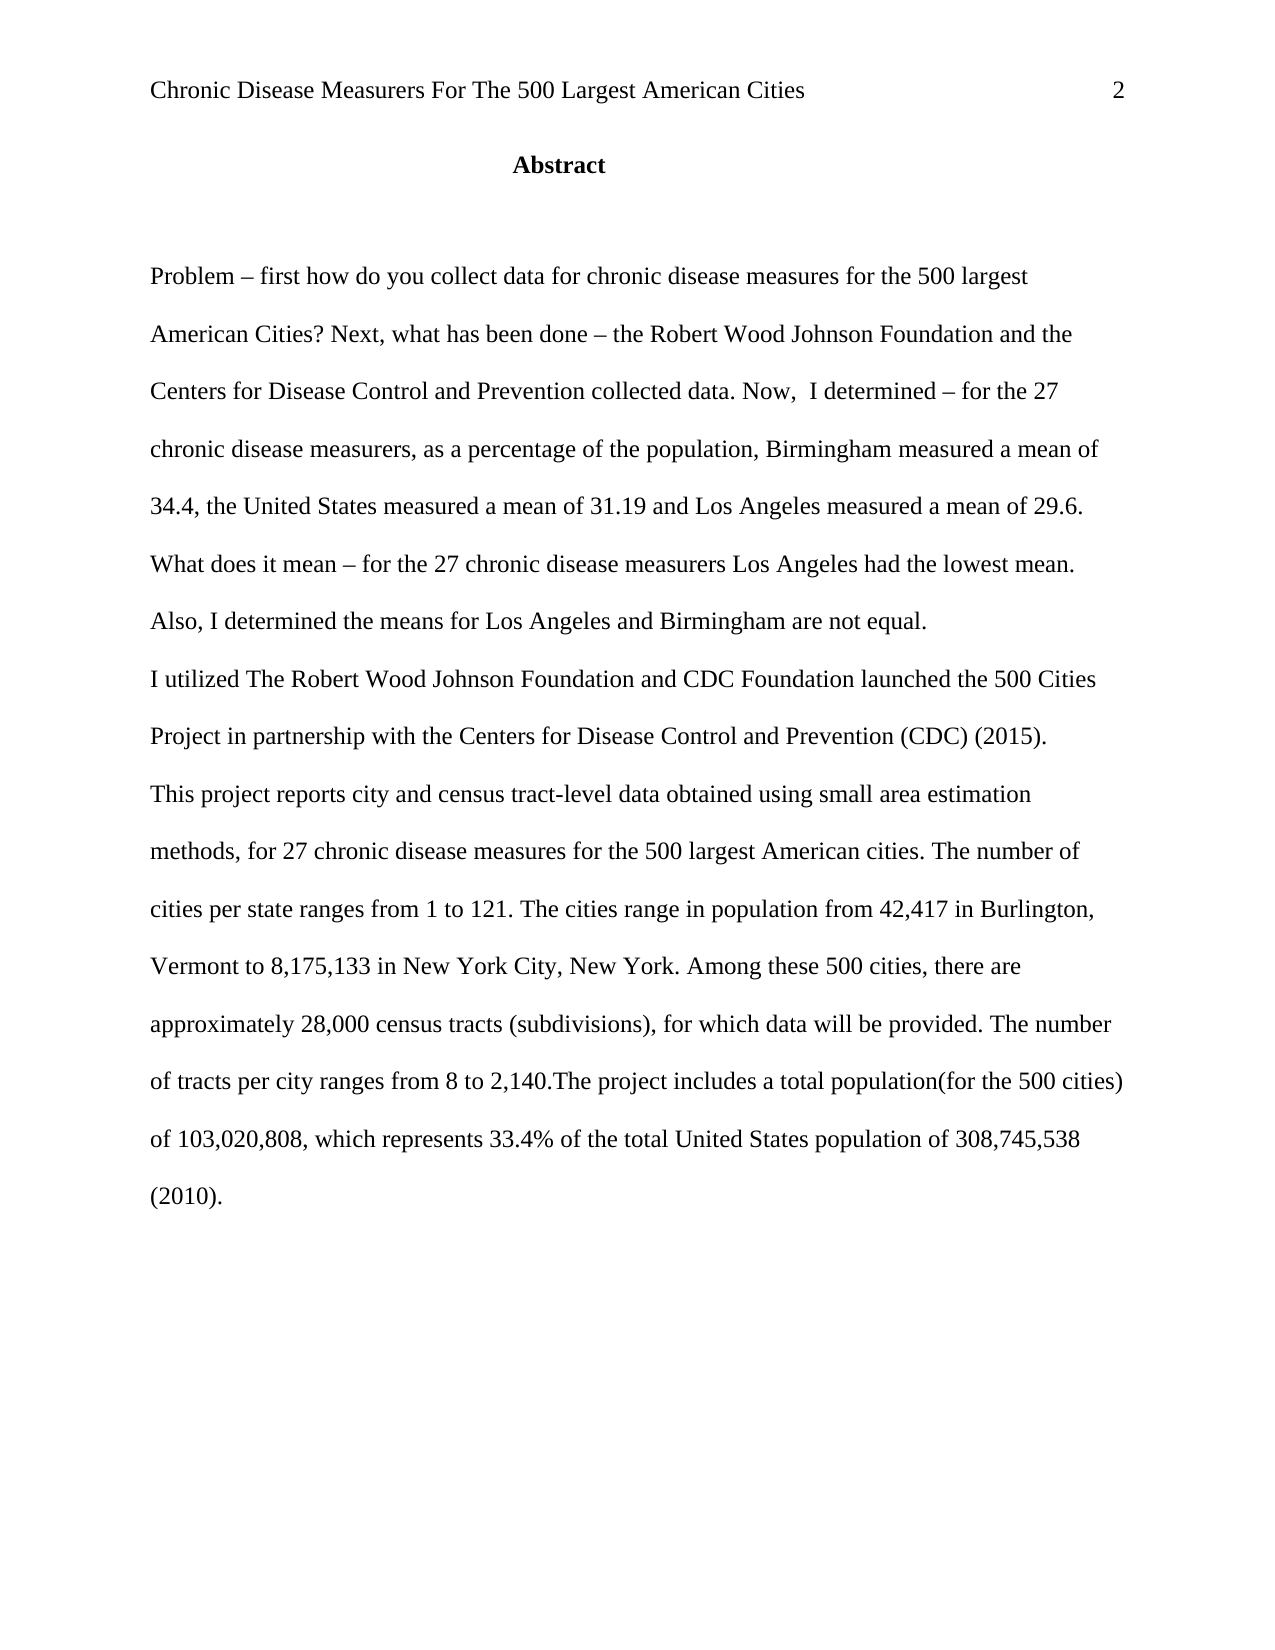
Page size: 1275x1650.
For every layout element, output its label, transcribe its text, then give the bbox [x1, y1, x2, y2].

text Also, I determined the means for Los Angeles and Birmingham are not equal. [150, 606, 1125, 635]
text This project reports city and census tract-level data obtained using small area estimation methods, for 27 chronic disease measures for the 500 largest American cities. The number of cities per state ranges from 1 to 121. The cities range in population from 42,417 in Burlington, Vermont to 8,175,133 in New York City, New York. Among these 500 cities, there are approximately 28,000 census tracts (subdivisions), for which data will be provided. The number of tracts per city ranges from 8 to 2,140.The project includes a total population(for the 500 cities) of 103,020,808, which represents 33.4% of the total United States population of 308,745,538 (2010). [150, 779, 1125, 1210]
text Problem – first how do you collect data for chronic disease measures for the 500 largest American Cities? Next, what has been done – the Robert Wood Johnson Foundation and the Centers for Disease Control and Prevention collected data. Now, I determined – for the 27 chronic disease measurers, as a percentage of the population, Birmingham measured a mean of 34.4, the United States measured a mean of 31.19 and Los Angeles measured a mean of 29.6. [150, 261, 1125, 520]
text Abstract [375, 150, 1125, 179]
text I utilized The Robert Wood Johnson Foundation and CDC Foundation launched the 500 Cities Project in partnership with the Centers for Disease Control and Prevention (CDC) (2015). [150, 664, 1125, 750]
text What does it mean – for the 27 chronic disease measurers Los Angeles had the lowest mean. [150, 549, 1125, 578]
